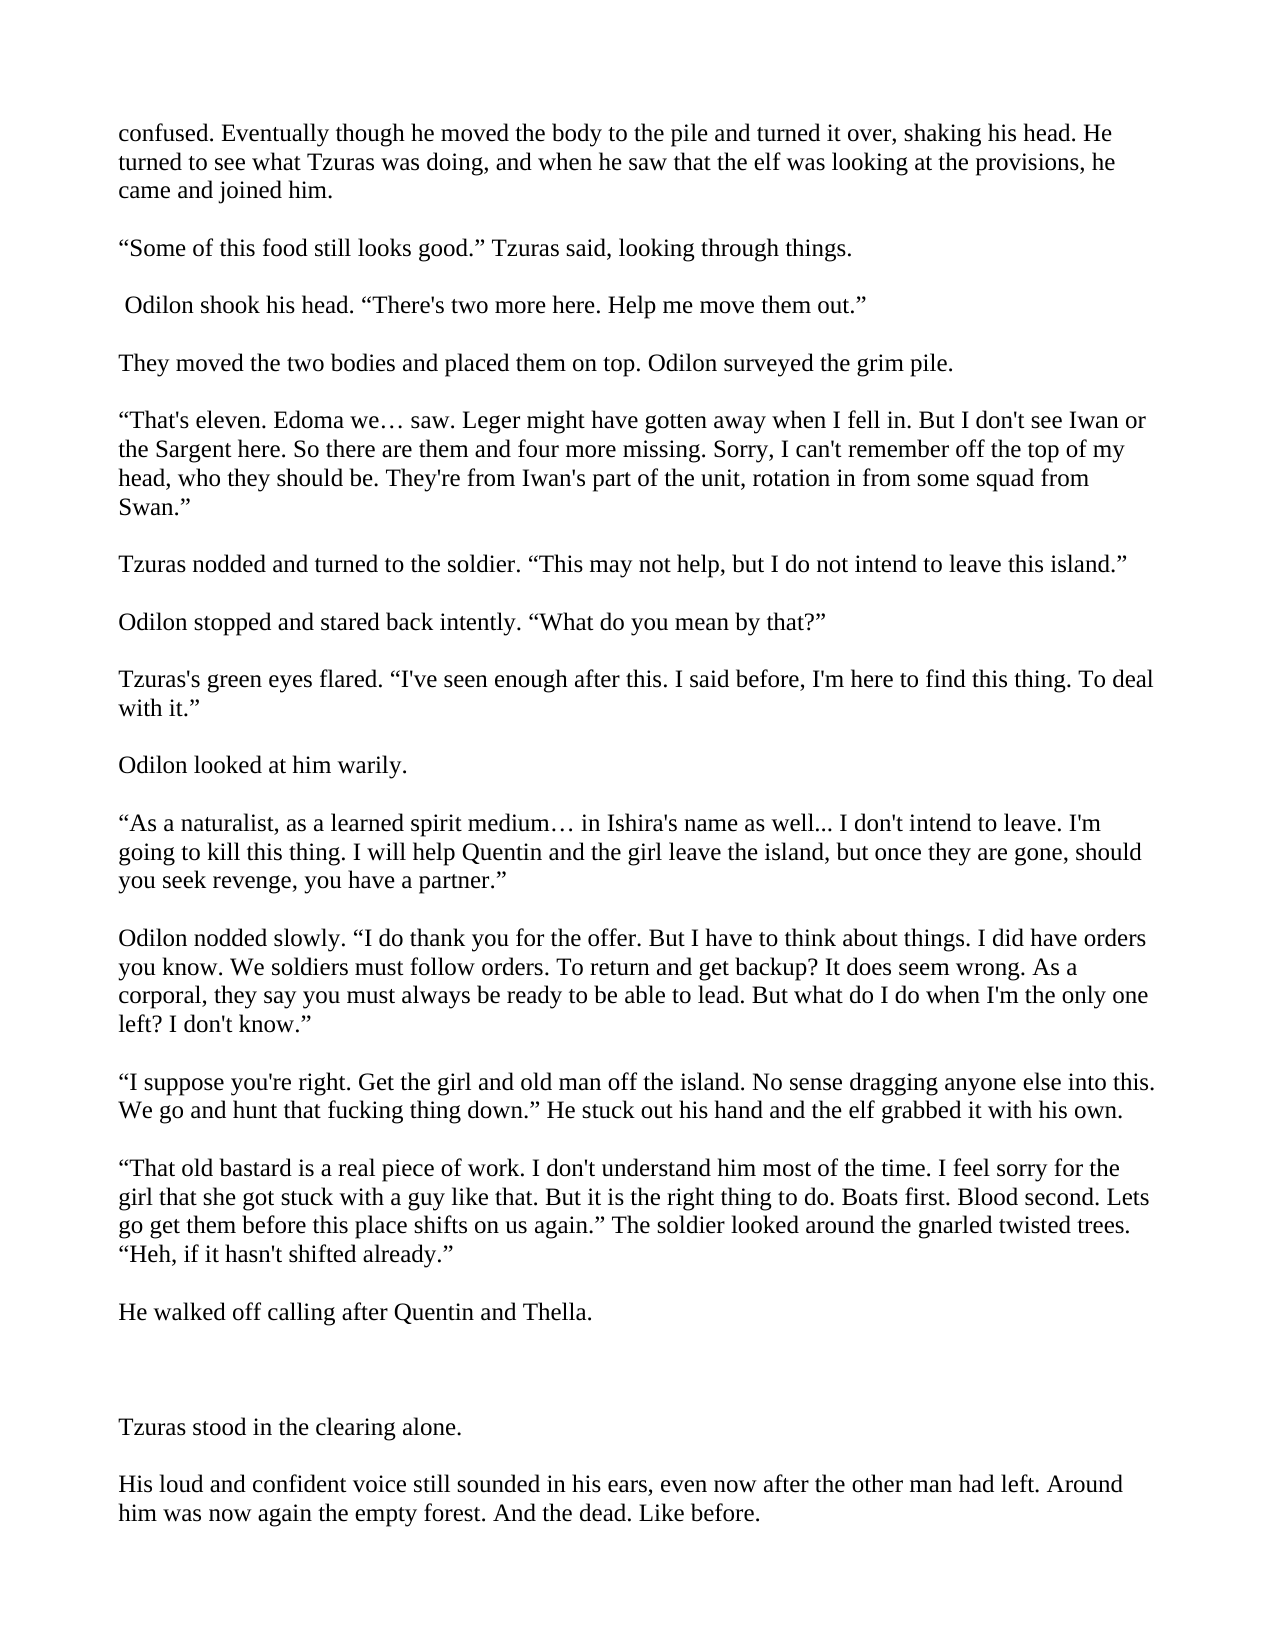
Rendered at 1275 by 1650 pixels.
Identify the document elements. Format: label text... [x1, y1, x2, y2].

text They moved the two bodies and placed them on top. Odilon surveyed the grim pile. [118, 348, 1157, 377]
text He walked off calling after Quentin and Thella. [118, 1297, 1157, 1326]
text “That old bastard is a real piece of work. I don't understand him most of the time. I feel sorry for the girl that she got stuck with a guy like that. But it is the right thing to do. Boats first. Blood second. Lets go get them before this place shifts on us again.” The soldier looked around the gnarled twisted trees. “Heh, if it hasn't shifted already.” [118, 1153, 1157, 1268]
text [118, 118, 1157, 204]
text Tzuras stood in the clearing alone. [118, 1412, 1157, 1441]
text His loud and confident voice still sounded in his ears, even now after the other man had left. Around him was now again the empty forest. And the dead. Like before. [118, 1469, 1157, 1527]
text “That's eleven. Edoma we… saw. Leger might have gotten away when I fell in. But I don't see Iwan or the Sargent here. So there are them and four more missing. Sorry, I can't remember off the top of my head, who they should be. They're from Iwan's part of the unit, rotation in from some squad from Swan.” [118, 406, 1157, 521]
text Odilon stopped and stared back intently. “What do you mean by that?” [118, 607, 1157, 636]
text Tzuras nodded and turned to the soldier. “This may not help, but I do not intend to leave this island.” [118, 549, 1157, 578]
text Odilon nodded slowly. “I do thank you for the offer. But I have to think about things. I did have orders you know. We soldiers must follow orders. To return and get backup? It does seem wrong. As a corporal, they say you must always be ready to be able to lead. But what do I do when I'm the only one left? I don't know.” [118, 923, 1157, 1038]
text Tzuras's green eyes flared. “I've seen enough after this. I said before, I'm here to find this thing. To deal with it.” [118, 664, 1157, 722]
text Odilon looked at him warily. [118, 751, 1157, 779]
text Odilon shook his head. “There's two more here. Help me move them out.” [118, 291, 1157, 319]
text “I suppose you're right. Get the girl and old man off the island. No sense dragging anyone else into this. We go and hunt that fucking thing down.” He stuck out his hand and the elf grabbed it with his own. [118, 1067, 1157, 1124]
text “Some of this food still looks good.” Tzuras said, looking through things. [118, 233, 1157, 262]
text “As a naturalist, as a learned spirit medium… in Ishira's name as well... I don't intend to leave. I'm going to kill this thing. I will help Quentin and the girl leave the island, but once they are gone, should you seek revenge, you have a partner.” [118, 808, 1157, 894]
